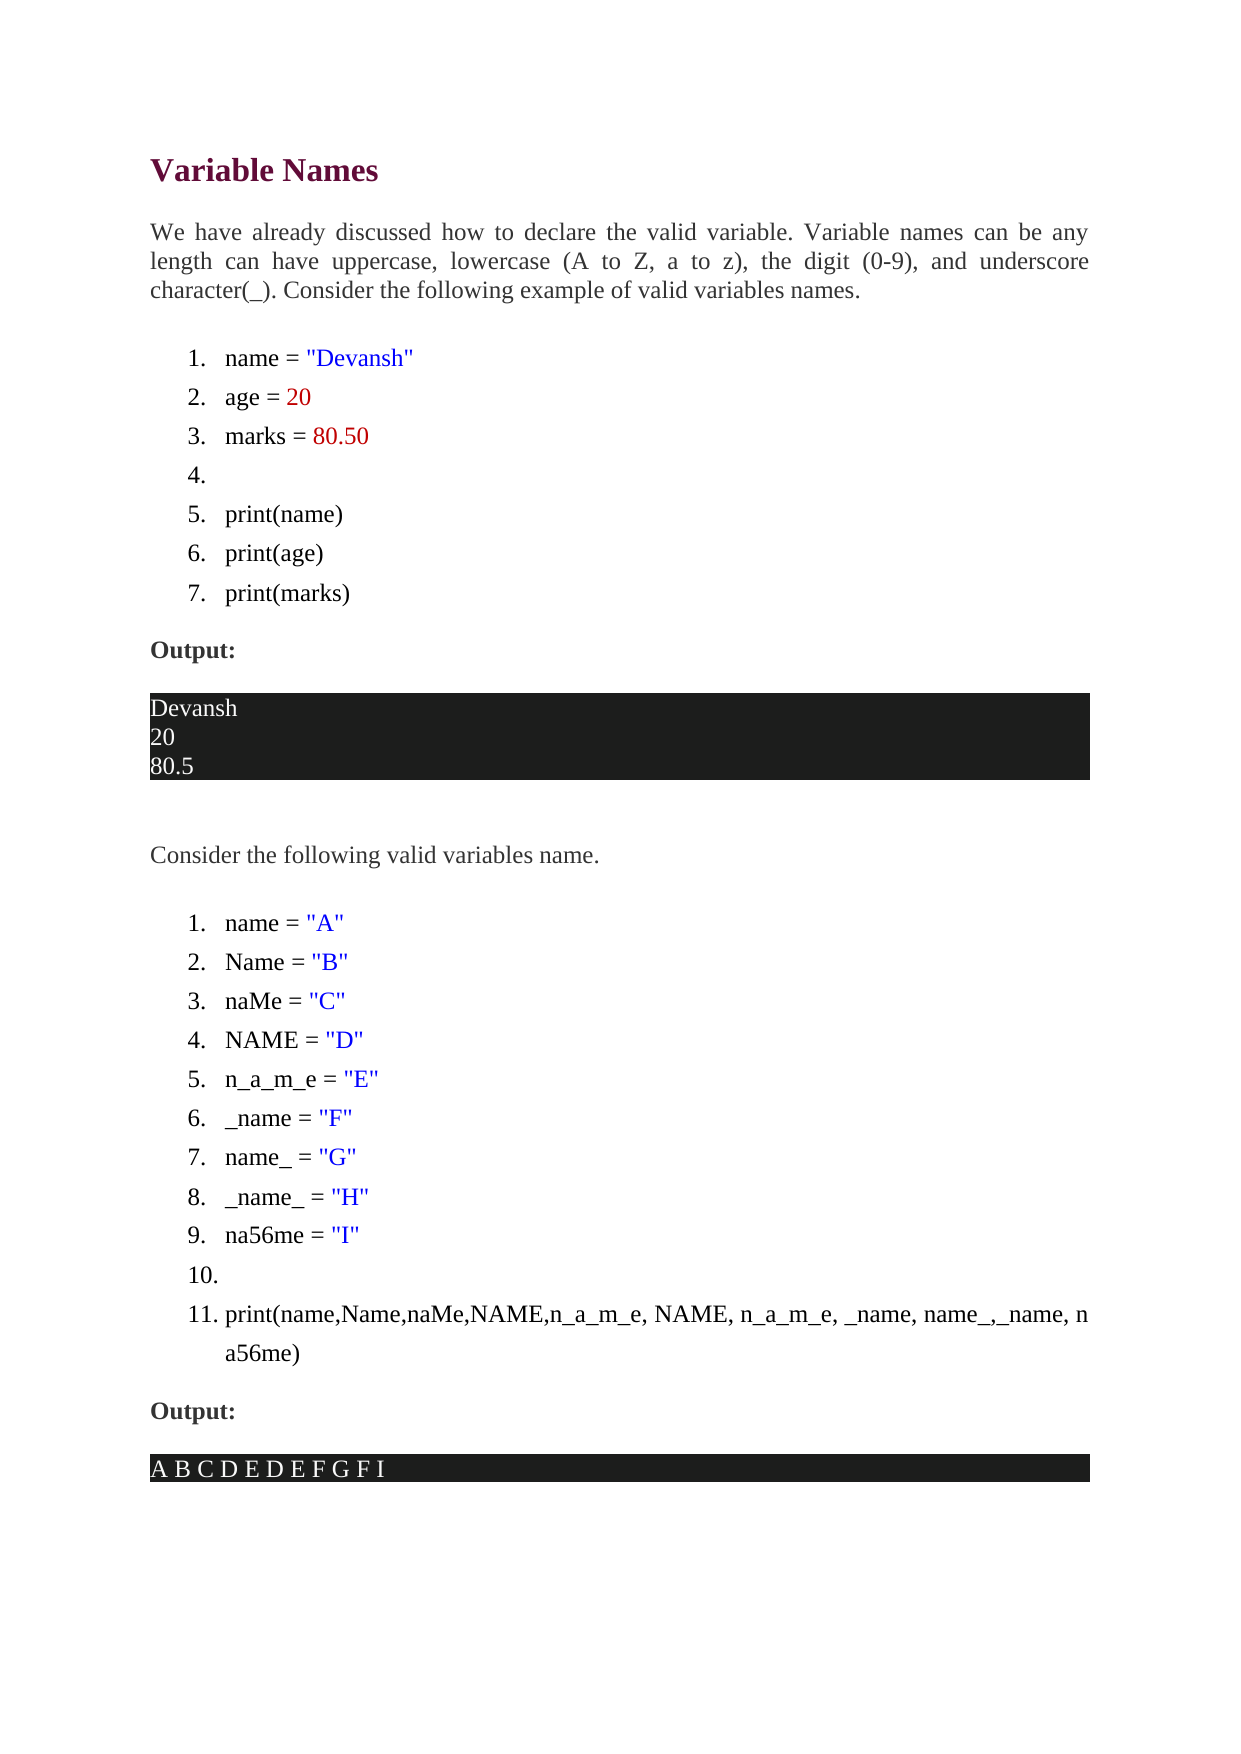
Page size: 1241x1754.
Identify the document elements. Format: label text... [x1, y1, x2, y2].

list NAME = "D" [187, 1015, 1090, 1054]
text Consider the following valid variables name. [150, 840, 1090, 869]
list marks = 80.50 [187, 411, 1090, 450]
list print(marks) [187, 567, 1090, 606]
text We have already discussed how to declare the valid variable. Variable names can be any length can have uppercase, lowercase (A to Z, a to z), the digit (0-9), and underscore character(_). Consider the following example of valid variables names. [150, 217, 1090, 304]
list Name = "B" [187, 937, 1090, 976]
list naMe = "C" [187, 976, 1090, 1015]
list na56me = "I" [187, 1210, 1090, 1249]
list name_ = "G" [187, 1132, 1090, 1171]
list n_a_m_e = "E" [187, 1054, 1090, 1093]
list print(age) [187, 528, 1090, 567]
list name = "Devansh" [187, 333, 1090, 372]
text 80.5 [150, 751, 1090, 780]
list _name_ = "H" [187, 1171, 1090, 1210]
subtitle Variable Names [150, 150, 1090, 188]
text 20 [150, 722, 1090, 751]
text A B C D E D E F G F I [150, 1454, 1090, 1482]
text Devansh [150, 693, 1090, 722]
list print(name) [187, 489, 1090, 528]
list print(name,Name,naMe,NAME,n_a_m_e, NAME, n_a_m_e, _name, name_,_name, na56me) [187, 1288, 1090, 1367]
list age = 20 [187, 372, 1090, 411]
list name = "A" [187, 898, 1090, 937]
list _name = "F" [187, 1093, 1090, 1132]
text Output: [150, 636, 1090, 664]
text Output: [150, 1396, 1090, 1424]
